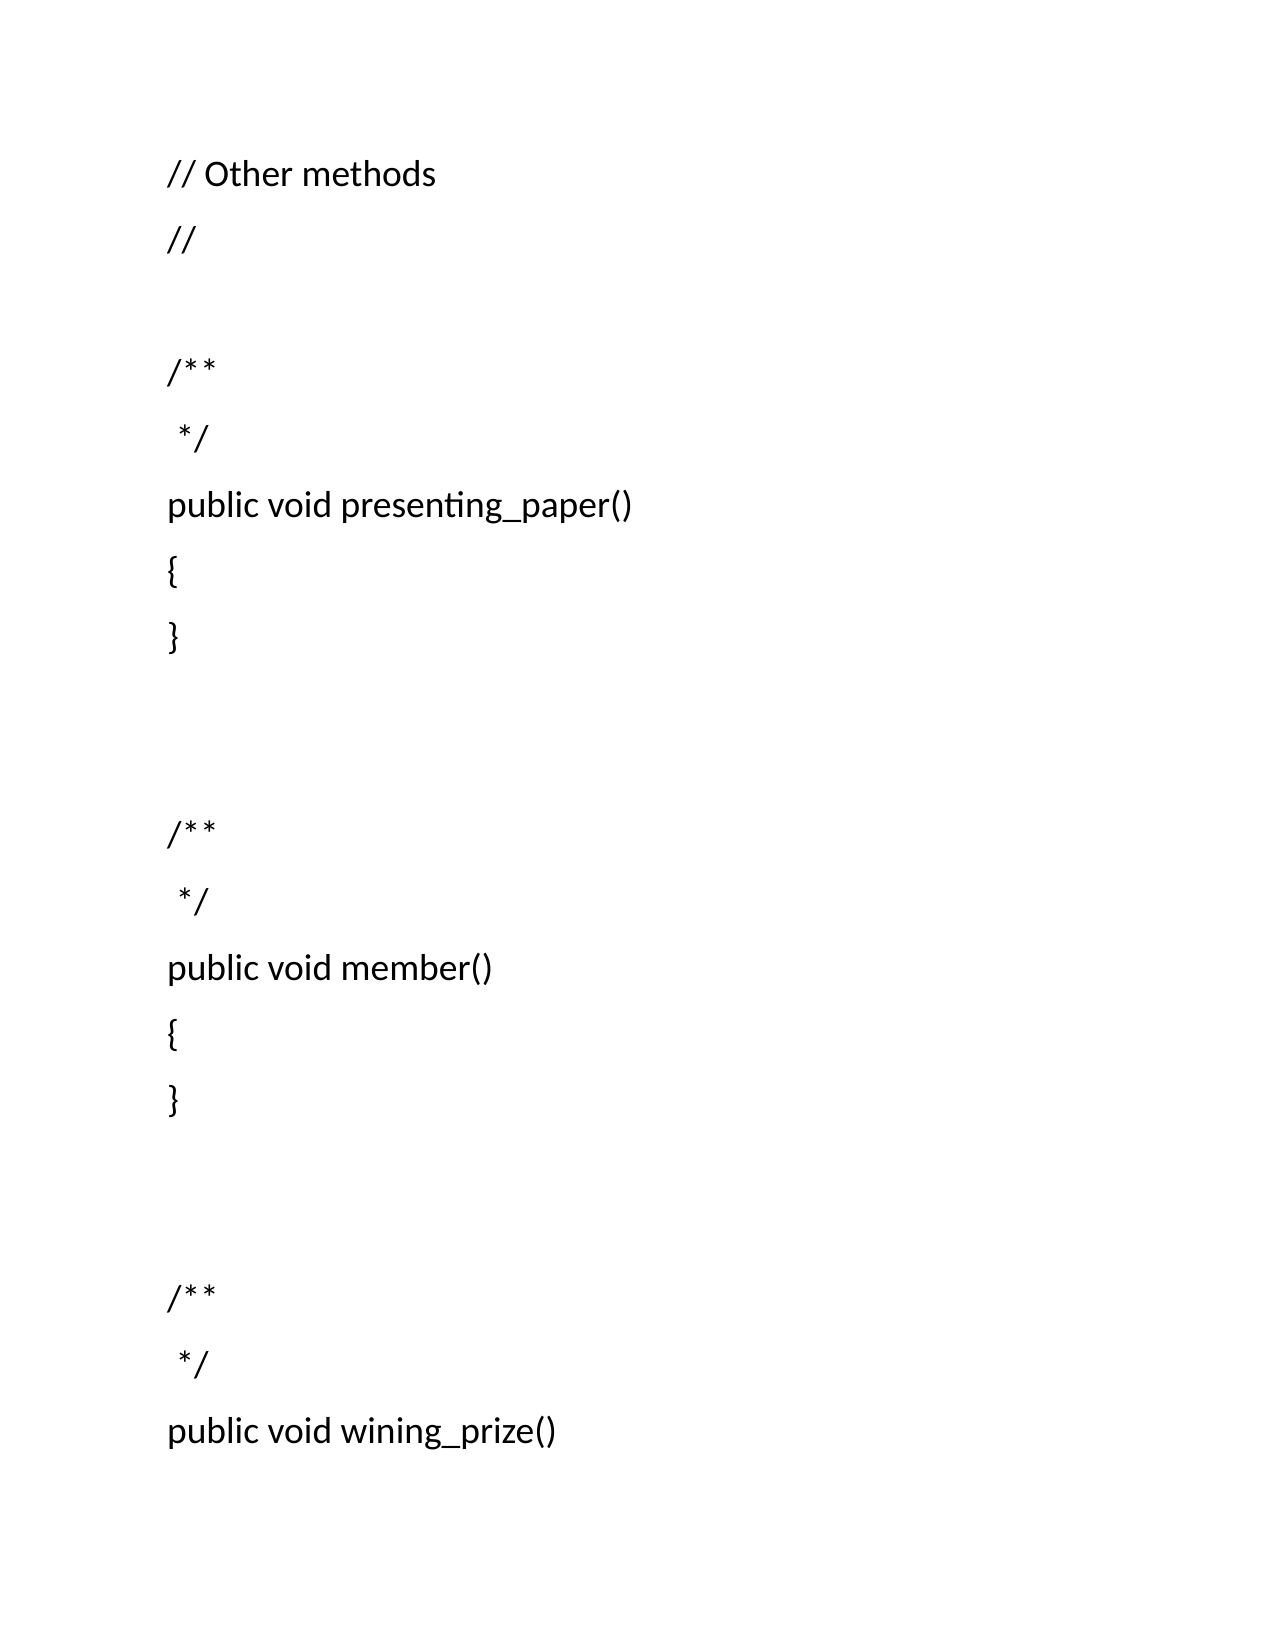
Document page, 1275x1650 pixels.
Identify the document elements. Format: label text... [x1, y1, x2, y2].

text // Other methods [150, 150, 1125, 196]
text // [150, 216, 1125, 262]
text public void wining_prize() [150, 1407, 1125, 1453]
text */ [150, 1341, 1125, 1386]
text */ [150, 414, 1125, 460]
text /** [150, 348, 1125, 394]
text public void presenting_paper() [150, 481, 1125, 527]
text */ [150, 878, 1125, 923]
text /** [150, 811, 1125, 857]
text } [150, 613, 1125, 659]
text public void member() [150, 944, 1125, 989]
text } [150, 1076, 1125, 1122]
text { [150, 1010, 1125, 1056]
text /** [150, 1274, 1125, 1320]
text { [150, 547, 1125, 593]
